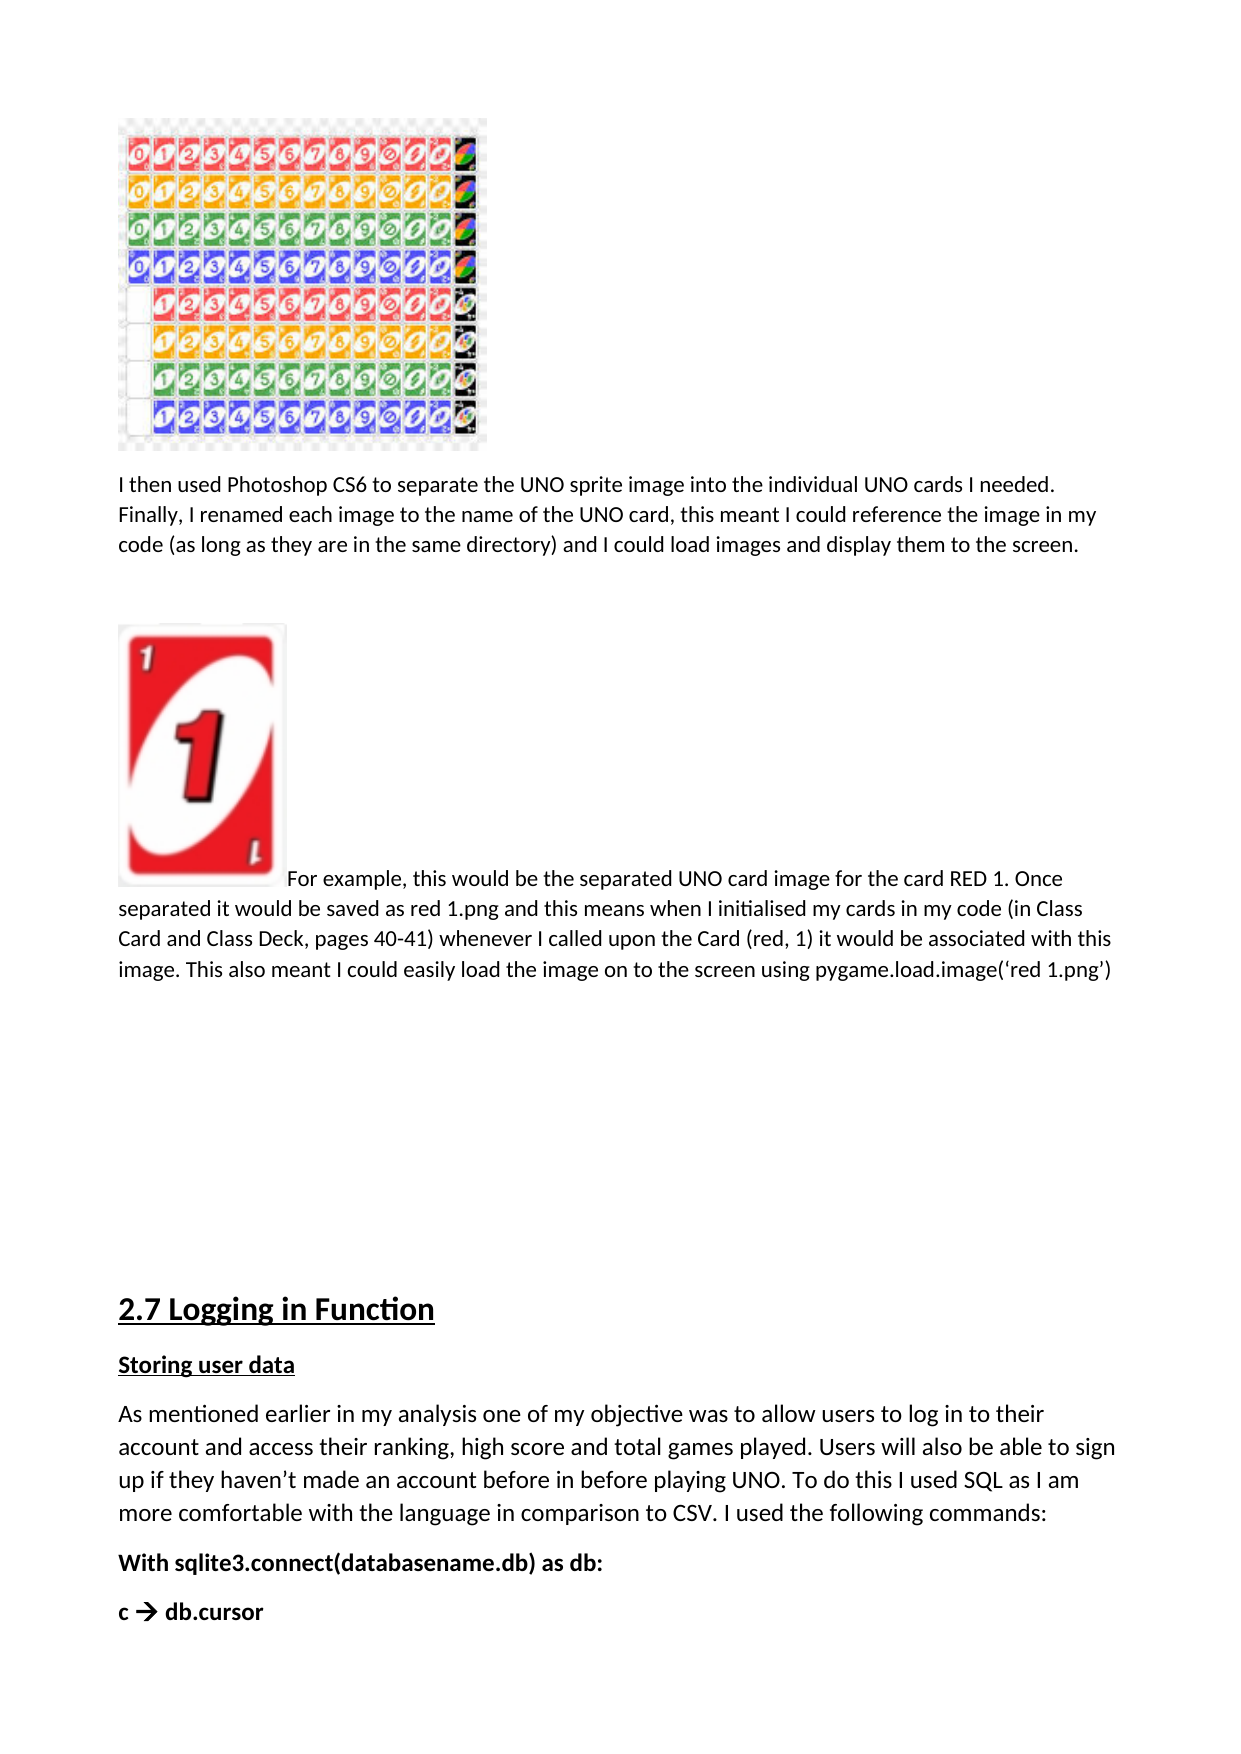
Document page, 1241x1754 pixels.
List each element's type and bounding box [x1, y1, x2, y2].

picture [118, 623, 287, 887]
picture [118, 118, 487, 451]
